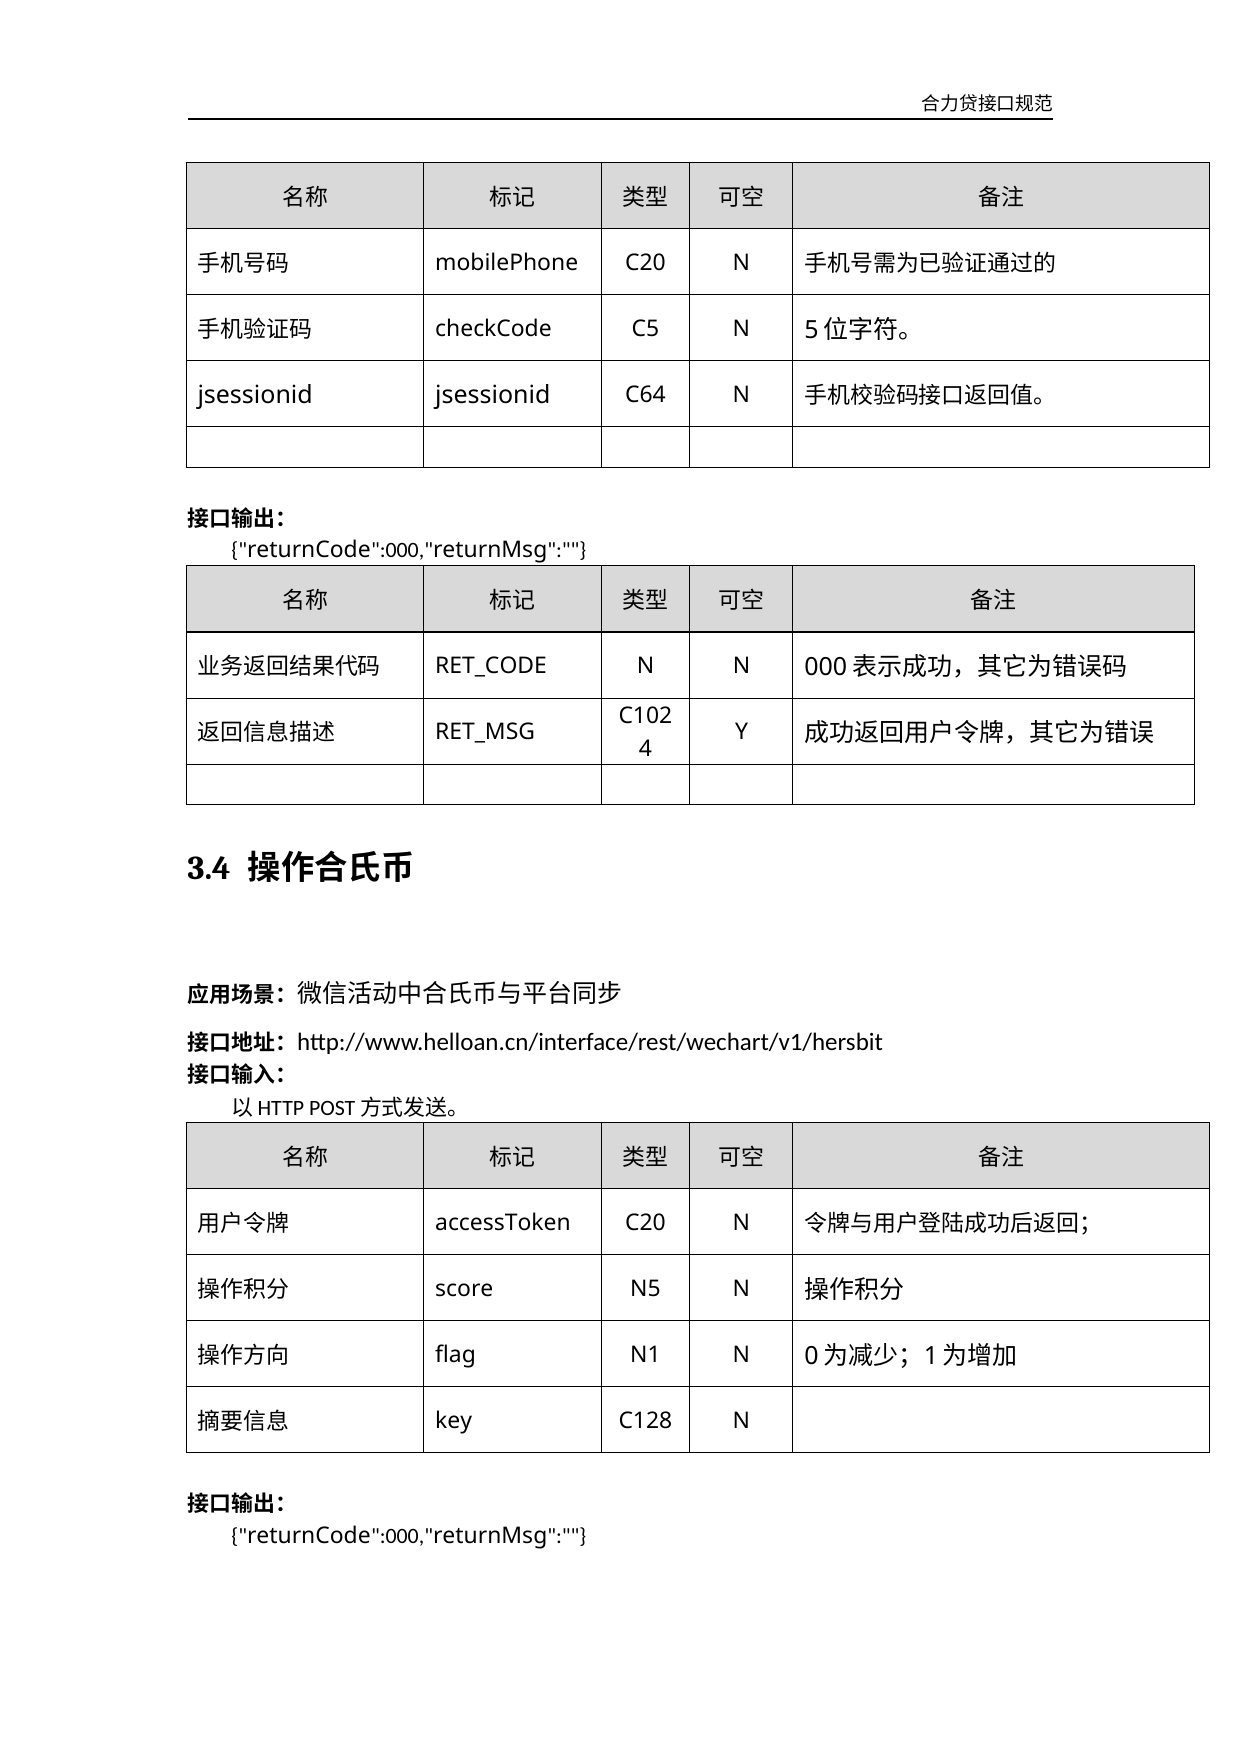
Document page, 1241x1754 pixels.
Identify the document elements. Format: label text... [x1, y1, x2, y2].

table_header 备注 [793, 163, 1209, 228]
table_cell N [602, 633, 689, 697]
table_cell key [424, 1387, 601, 1452]
table_cell C64 [602, 361, 689, 426]
table_cell [793, 1387, 1209, 1452]
table_cell [187, 427, 423, 467]
table_cell 操作积分 [793, 1255, 1209, 1320]
table_cell 业务返回结果代码 [187, 633, 423, 697]
table_header 类型 [602, 163, 689, 228]
table_cell jsessionid [187, 361, 423, 426]
table_header 可空 [690, 163, 792, 228]
text 接口输入： [187, 1057, 1053, 1089]
table_cell mobilePhone [424, 229, 601, 294]
table_header 标记 [424, 1123, 601, 1188]
table_cell 摘要信息 [187, 1387, 423, 1452]
table_cell N1 [602, 1321, 689, 1386]
table_cell N [690, 295, 792, 360]
table_cell [424, 427, 601, 467]
table_cell [602, 765, 689, 804]
table_cell N5 [602, 1255, 689, 1320]
table_cell N [690, 361, 792, 426]
table_cell [690, 427, 792, 467]
table_cell checkCode [424, 295, 601, 360]
table_header 备注 [793, 1123, 1209, 1188]
table_header 名称 [187, 163, 423, 228]
table_cell N [690, 1321, 792, 1386]
table_cell [602, 427, 689, 467]
table_cell [793, 765, 1194, 804]
table_cell 返回信息描述 [187, 699, 423, 763]
table_cell 5位字符。 [793, 295, 1209, 360]
table_cell 手机校验码接口返回值。 [793, 361, 1209, 426]
table_cell N [690, 633, 792, 697]
subtitle 操作合氏币 [187, 832, 1053, 897]
table_cell flag [424, 1321, 601, 1386]
table_cell C128 [602, 1387, 689, 1452]
table_cell accessToken [424, 1189, 601, 1254]
table_header 名称 [187, 1123, 423, 1188]
table_cell 用户令牌 [187, 1189, 423, 1254]
table_cell RET_CODE [424, 633, 601, 697]
table_cell 手机号需为已验证通过的 [793, 229, 1209, 294]
table_cell [690, 765, 792, 804]
table_cell N [690, 229, 792, 294]
table_header 可空 [690, 566, 792, 631]
text 以HTTP POST方式发送。 [187, 1089, 1053, 1122]
table_header 类型 [602, 1123, 689, 1188]
table_cell C20 [602, 1189, 689, 1254]
table_cell N [690, 1189, 792, 1254]
table_cell [424, 765, 601, 804]
text 应用场景：微信活动中合氏币与平台同步 [187, 959, 1053, 1024]
table_cell 000表示成功，其它为错误码 [793, 633, 1194, 697]
table_header 标记 [424, 163, 601, 228]
table_header 可空 [690, 1123, 792, 1188]
table_cell [793, 427, 1209, 467]
text 接口地址：http://www.helloan.cn/interface/rest/wechart/v1/hersbit [187, 1024, 1053, 1057]
table_header 备注 [793, 566, 1194, 631]
text 接口输出： [187, 500, 1053, 533]
table_cell 令牌与用户登陆成功后返回； [793, 1189, 1209, 1254]
table_cell 手机验证码 [187, 295, 423, 360]
table_cell C20 [602, 229, 689, 294]
table_cell 成功返回用户令牌，其它为错误 [793, 699, 1194, 763]
table_cell Y [690, 699, 792, 763]
table_cell 0为减少；1为增加 [793, 1321, 1209, 1386]
table_header 标记 [424, 566, 601, 631]
table_cell C1024 [602, 699, 689, 763]
table_cell N [690, 1387, 792, 1452]
table_cell N [690, 1255, 792, 1320]
text {"returnCode":000,"returnMsg":""} [187, 1518, 1053, 1551]
table_cell [187, 765, 423, 804]
table_cell RET_MSG [424, 699, 601, 763]
table_cell C5 [602, 295, 689, 360]
table_cell 操作积分 [187, 1255, 423, 1320]
text 接口输出： [187, 1486, 1053, 1518]
table_cell jsessionid [424, 361, 601, 426]
table_cell score [424, 1255, 601, 1320]
table_cell 操作方向 [187, 1321, 423, 1386]
table_header 类型 [602, 566, 689, 631]
table_cell 手机号码 [187, 229, 423, 294]
table_header 名称 [187, 566, 423, 631]
text {"returnCode":000,"returnMsg":""} [187, 533, 1053, 565]
